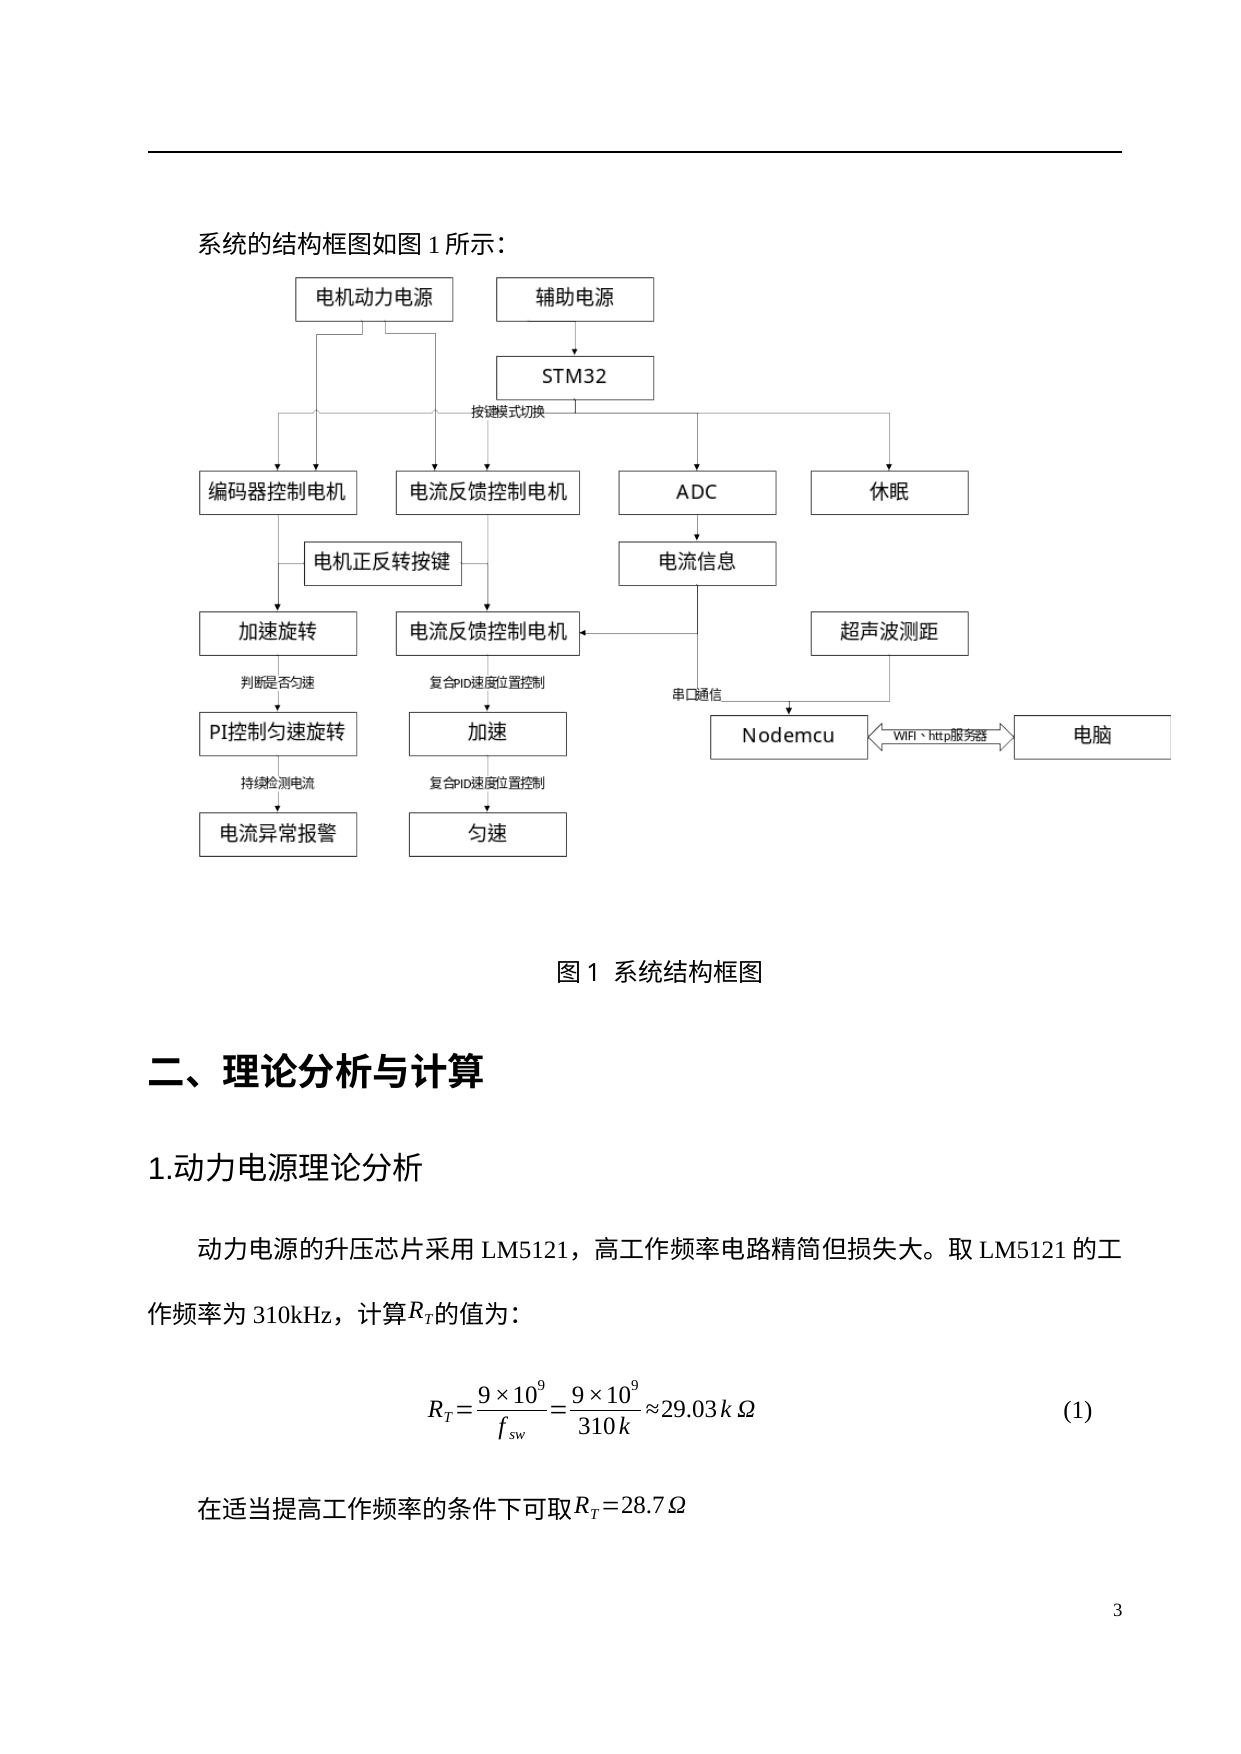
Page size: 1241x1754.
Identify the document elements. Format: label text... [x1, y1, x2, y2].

table_header [148, 1345, 1033, 1475]
subtitle 二、理论分析与计算 [148, 1036, 1122, 1101]
subtitle 1.动力电源理论分析 [148, 1133, 1122, 1198]
text 系统的结构框图如图1所示： [148, 211, 1122, 276]
text 动力电源的升压芯片采用LM5121，高工作频率电路精简但损失大。取LM5121的工作频率为310kHz，计算的值为： [148, 1215, 1122, 1345]
text 图1 系统结构框图 [148, 938, 1122, 1003]
text 在适当提高工作频率的条件下可取 [148, 1475, 1122, 1540]
table_header (1) [1034, 1345, 1122, 1475]
